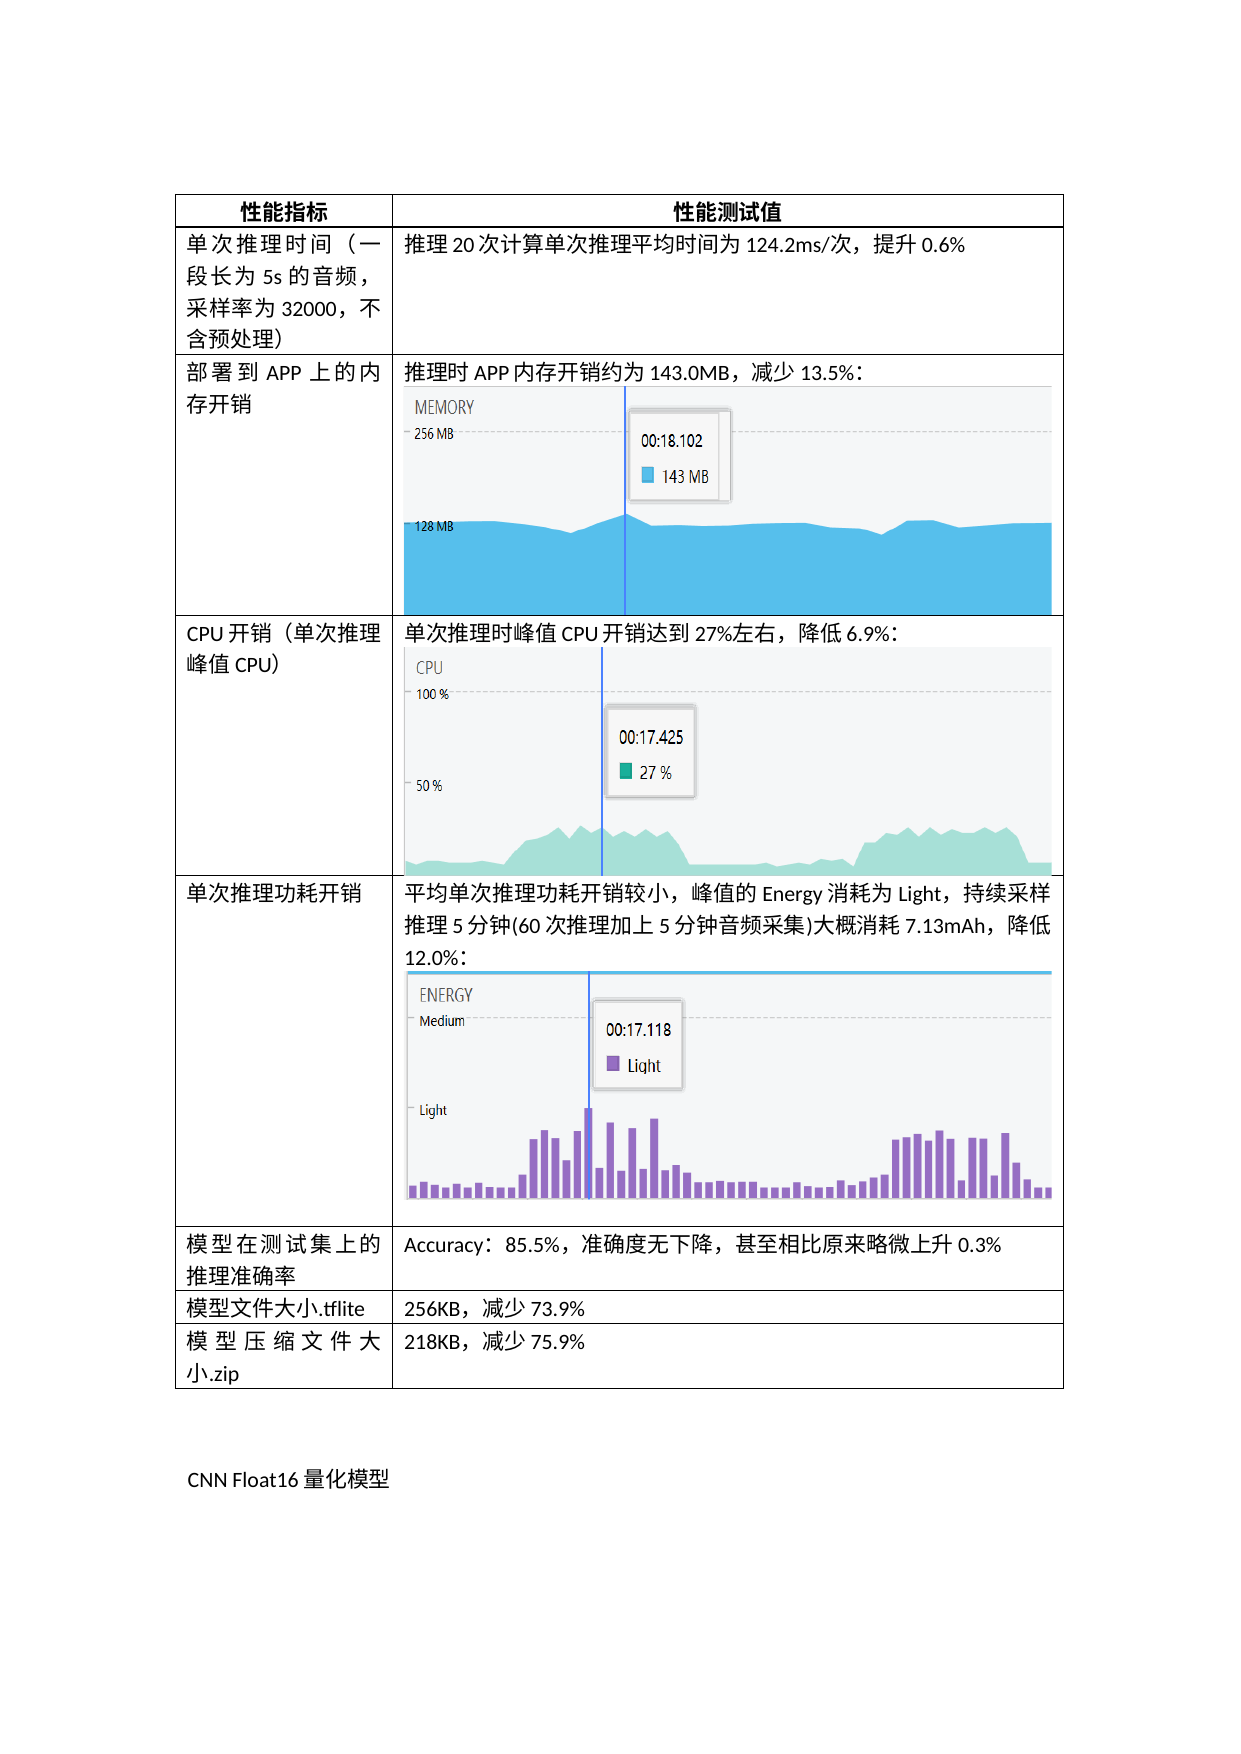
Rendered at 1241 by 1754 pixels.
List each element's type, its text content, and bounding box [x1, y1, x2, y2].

table_cell 推理时APP内存开销约为143.0MB，减少13.5%： [393, 355, 1063, 615]
table_cell 部署到APP上的内存开销 [176, 355, 392, 615]
text CNN Float16量化模型 [187, 1462, 1053, 1494]
table_cell 256KB，减少73.9% [393, 1291, 1063, 1323]
table_cell CPU开销（单次推理峰值CPU） [176, 616, 392, 875]
table_cell 模型压缩文件大小.zip [176, 1324, 392, 1387]
picture [403, 386, 1052, 615]
table_cell 单次推理时间（一段长为5s的音频，采样率为32000，不含预处理） [176, 228, 392, 354]
picture [403, 971, 1052, 1200]
table_cell Accuracy：85.5%，准确度无下降，甚至相比原来略微上升0.3% [393, 1227, 1063, 1290]
table_header 性能指标 [176, 195, 392, 226]
table_header 性能测试值 [393, 195, 1063, 226]
table_cell 模型在测试集上的推理准确率 [176, 1227, 392, 1290]
table_cell 单次推理时峰值CPU开销达到27%左右，降低6.9%： [393, 616, 1063, 875]
picture [403, 647, 1052, 876]
table_cell 模型文件大小.tflite [176, 1291, 392, 1323]
table_cell 推理20次计算单次推理平均时间为124.2ms/次，提升0.6% [393, 228, 1063, 354]
table_cell 单次推理功耗开销 [176, 876, 392, 1226]
table_cell 平均单次推理功耗开销较小，峰值的Energy消耗为Light，持续采样推理5分钟(60次推理加上5分钟音频采集)大概消耗7.13mAh，降低12.0%： [393, 876, 1063, 1226]
table_cell 218KB，减少75.9% [393, 1324, 1063, 1387]
